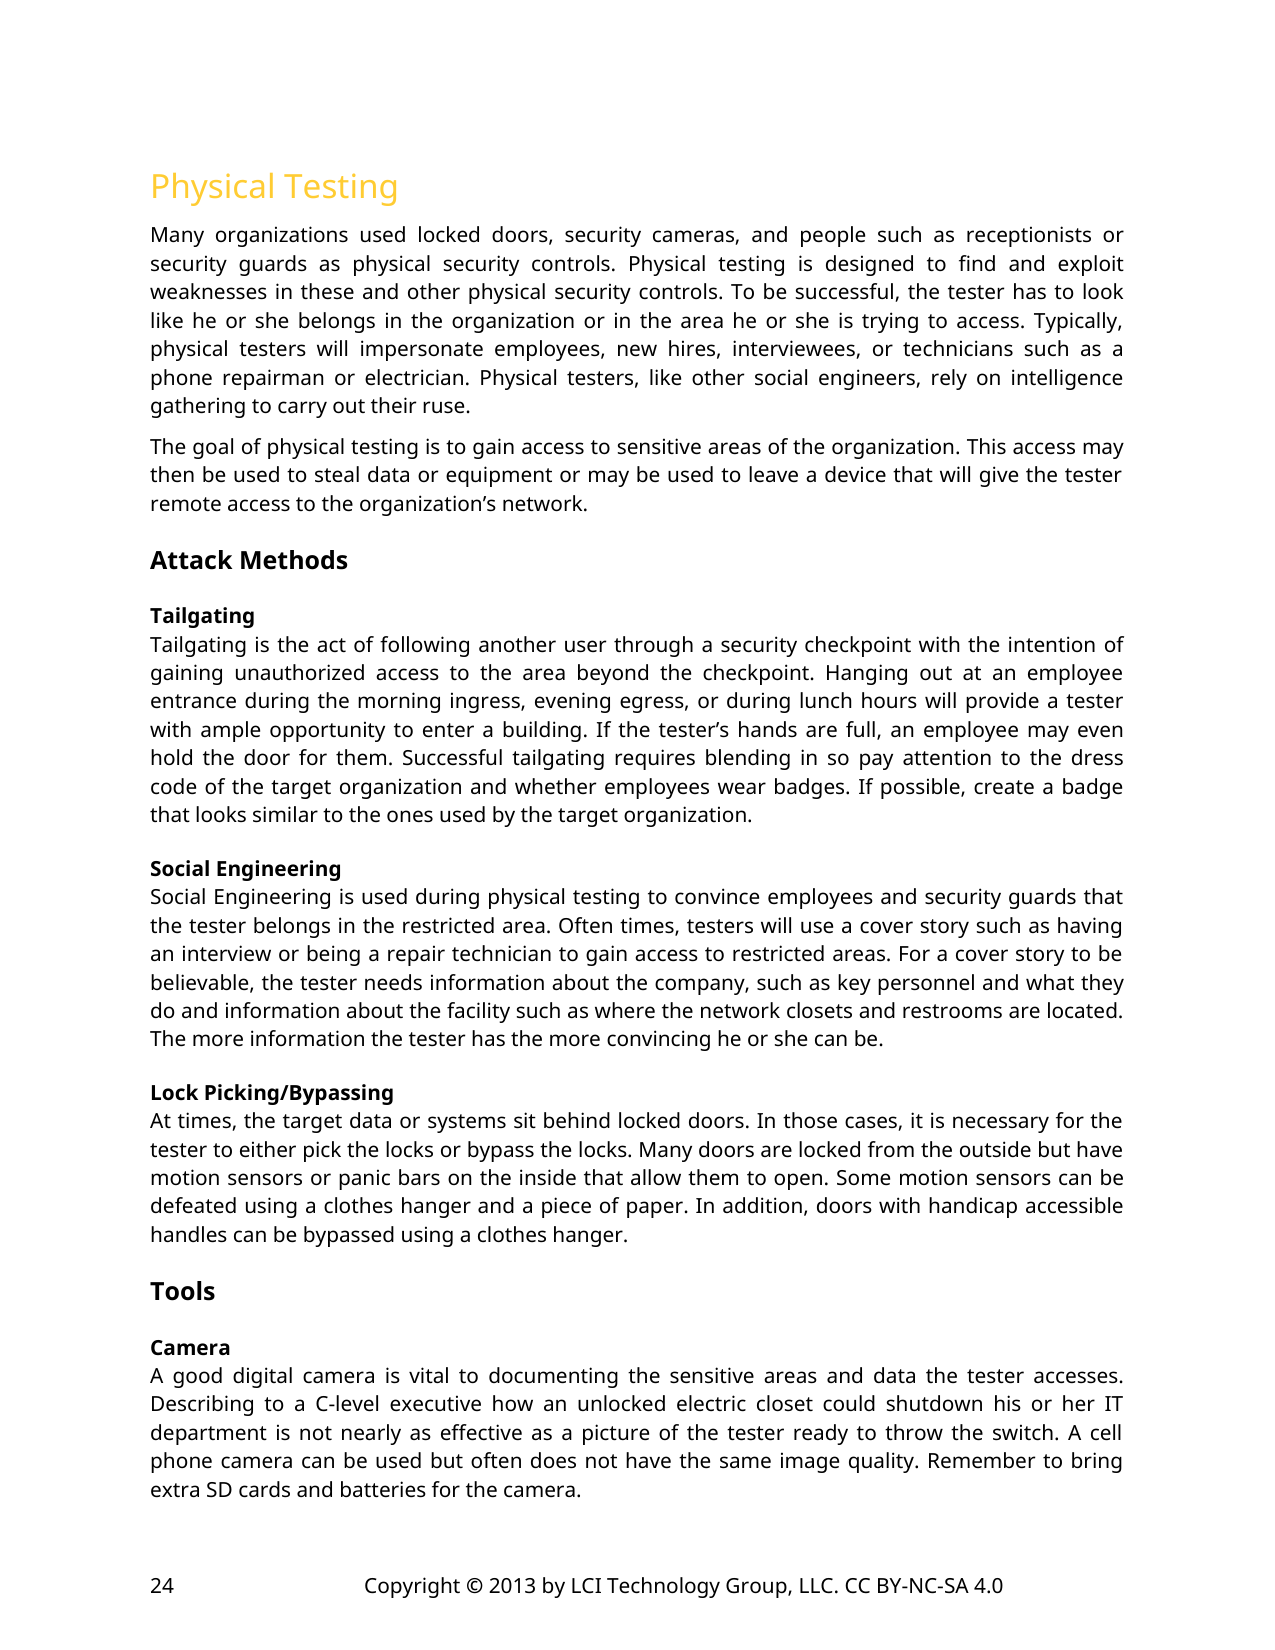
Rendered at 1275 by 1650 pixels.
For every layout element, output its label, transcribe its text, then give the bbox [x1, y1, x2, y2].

subtitle Lock Picking/Bypassing [150, 1078, 1125, 1106]
text A good digital camera is vital to documenting the sensitive areas and data the tester accesses. Describing to a C-level executive how an unlocked electric closet could shutdown his or her IT department is not nearly as effective as a picture of the tester ready to throw the switch. A cell phone camera can be used but often does not have the same image quality. Remember to bring extra SD cards and batteries for the camera. [150, 1361, 1125, 1503]
subtitle Physical Testing [150, 162, 1125, 208]
subtitle Attack Methods [150, 542, 1125, 576]
subtitle Tools [150, 1273, 1125, 1308]
text At times, the target data or systems sit behind locked doors. In those cases, it is necessary for the tester to either pick the locks or bypass the locks. Many doors are locked from the outside but have motion sensors or panic bars on the inside that allow them to open. Some motion sensors can be defeated using a clothes hanger and a piece of paper. In addition, doors with handicap accessible handles can be bypassed using a clothes hanger. [150, 1106, 1125, 1248]
text Many organizations used locked doors, security cameras, and people such as receptionists or security guards as physical security controls. Physical testing is designed to find and exploit weaknesses in these and other physical security controls. To be successful, the tester has to look like he or she belongs in the organization or in the area he or she is trying to access. Typically, physical testers will impersonate employees, new hires, interviewees, or technicians such as a phone repairman or electrician. Physical testers, like other social engineers, rely on intelligence gathering to carry out their ruse. [150, 220, 1125, 419]
text The goal of physical testing is to gain access to sensitive areas of the organization. This access may then be used to steal data or equipment or may be used to leave a device that will give the tester remote access to the organization’s network. [150, 432, 1125, 517]
subtitle Tailgating [150, 601, 1125, 630]
subtitle Social Engineering [150, 854, 1125, 882]
text Tailgating is the act of following another user through a security checkpoint with the intention of gaining unauthorized access to the area beyond the checkpoint. Hanging out at an employee entrance during the morning ingress, evening egress, or during lunch hours will provide a tester with ample opportunity to enter a building. If the tester’s hands are full, an employee may even hold the door for them. Successful tailgating requires blending in so pay attention to the dress code of the target organization and whether employees wear badges. If possible, create a badge that looks similar to the ones used by the target organization. [150, 630, 1125, 829]
subtitle Camera [150, 1333, 1125, 1361]
text Social Engineering is used during physical testing to convince employees and security guards that the tester belongs in the restricted area. Often times, testers will use a cover story such as having an interview or being a repair technician to gain access to restricted areas. For a cover story to be believable, the tester needs information about the company, such as key personnel and what they do and information about the facility such as where the network closets and restrooms are located. The more information the tester has the more convincing he or she can be. [150, 882, 1125, 1053]
